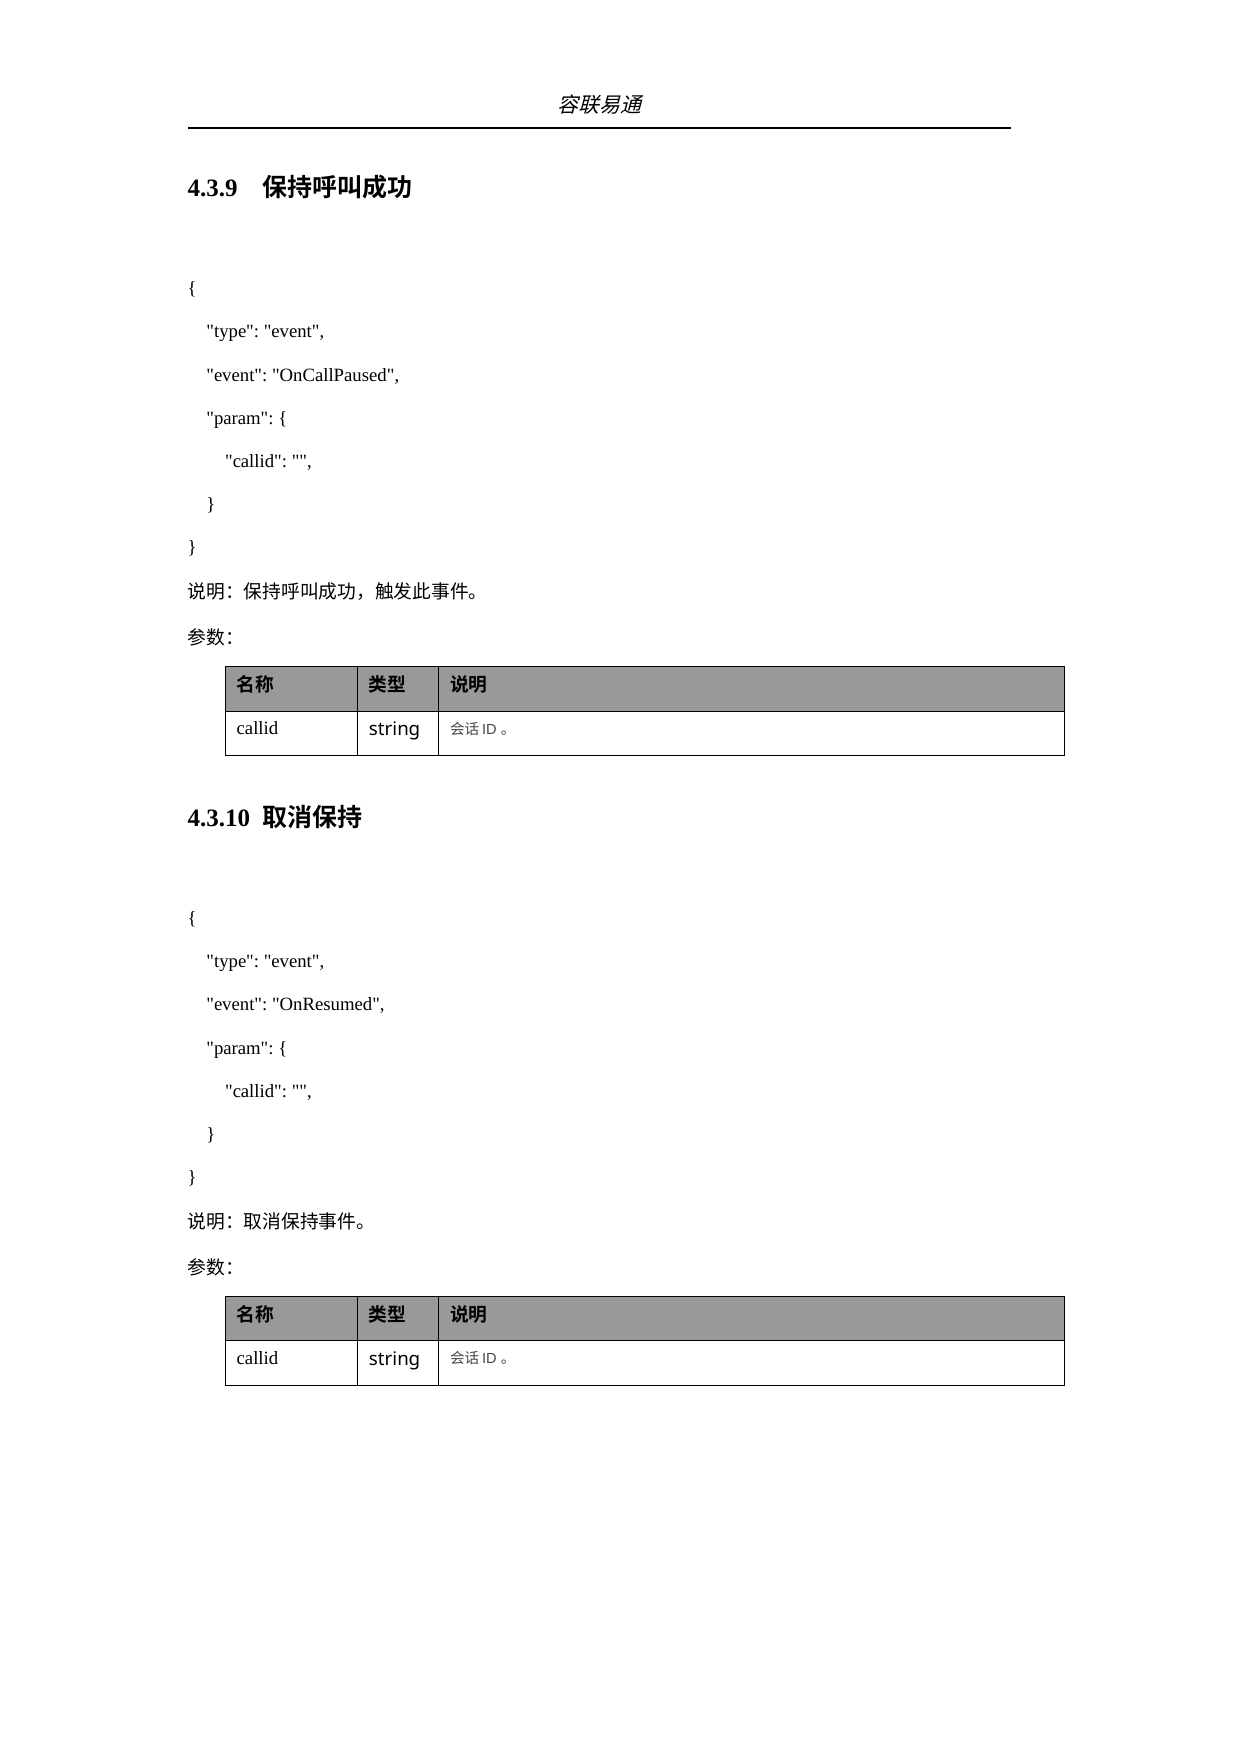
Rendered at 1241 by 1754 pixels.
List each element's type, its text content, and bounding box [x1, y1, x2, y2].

table_cell callid [226, 712, 357, 755]
text { [187, 272, 1053, 304]
text 参数： [187, 620, 1053, 653]
text } [187, 1118, 1053, 1150]
text "callid": "", [187, 444, 1053, 477]
text "param": { [187, 1031, 1053, 1064]
table_cell string [358, 1341, 438, 1385]
table_header 名称 [226, 667, 357, 711]
text } [187, 531, 1053, 563]
subtitle 保持呼叫成功 [187, 153, 1053, 218]
text { [187, 901, 1053, 934]
table_cell 会话ID 。 [439, 1341, 1064, 1385]
text "callid": "", [187, 1074, 1053, 1107]
text } [187, 1161, 1053, 1193]
text "event": "OnCallPaused", [187, 358, 1053, 391]
text "type": "event", [187, 945, 1053, 977]
text "param": { [187, 401, 1053, 434]
text 说明：取消保持事件。 [187, 1204, 1053, 1237]
table_header 类型 [358, 1297, 438, 1340]
text "event": "OnResumed", [187, 988, 1053, 1020]
table_header 名称 [226, 1297, 357, 1340]
subtitle 取消保持 [187, 783, 1053, 848]
text } [187, 488, 1053, 520]
table_cell callid [226, 1341, 357, 1385]
table_header 说明 [439, 1297, 1064, 1340]
text "type": "event", [187, 315, 1053, 347]
table_header 类型 [358, 667, 438, 711]
text 说明：保持呼叫成功，触发此事件。 [187, 574, 1053, 607]
table_cell 会话ID 。 [439, 712, 1064, 755]
table_header 说明 [439, 667, 1064, 711]
text 参数： [187, 1250, 1053, 1283]
table_cell string [358, 712, 438, 755]
